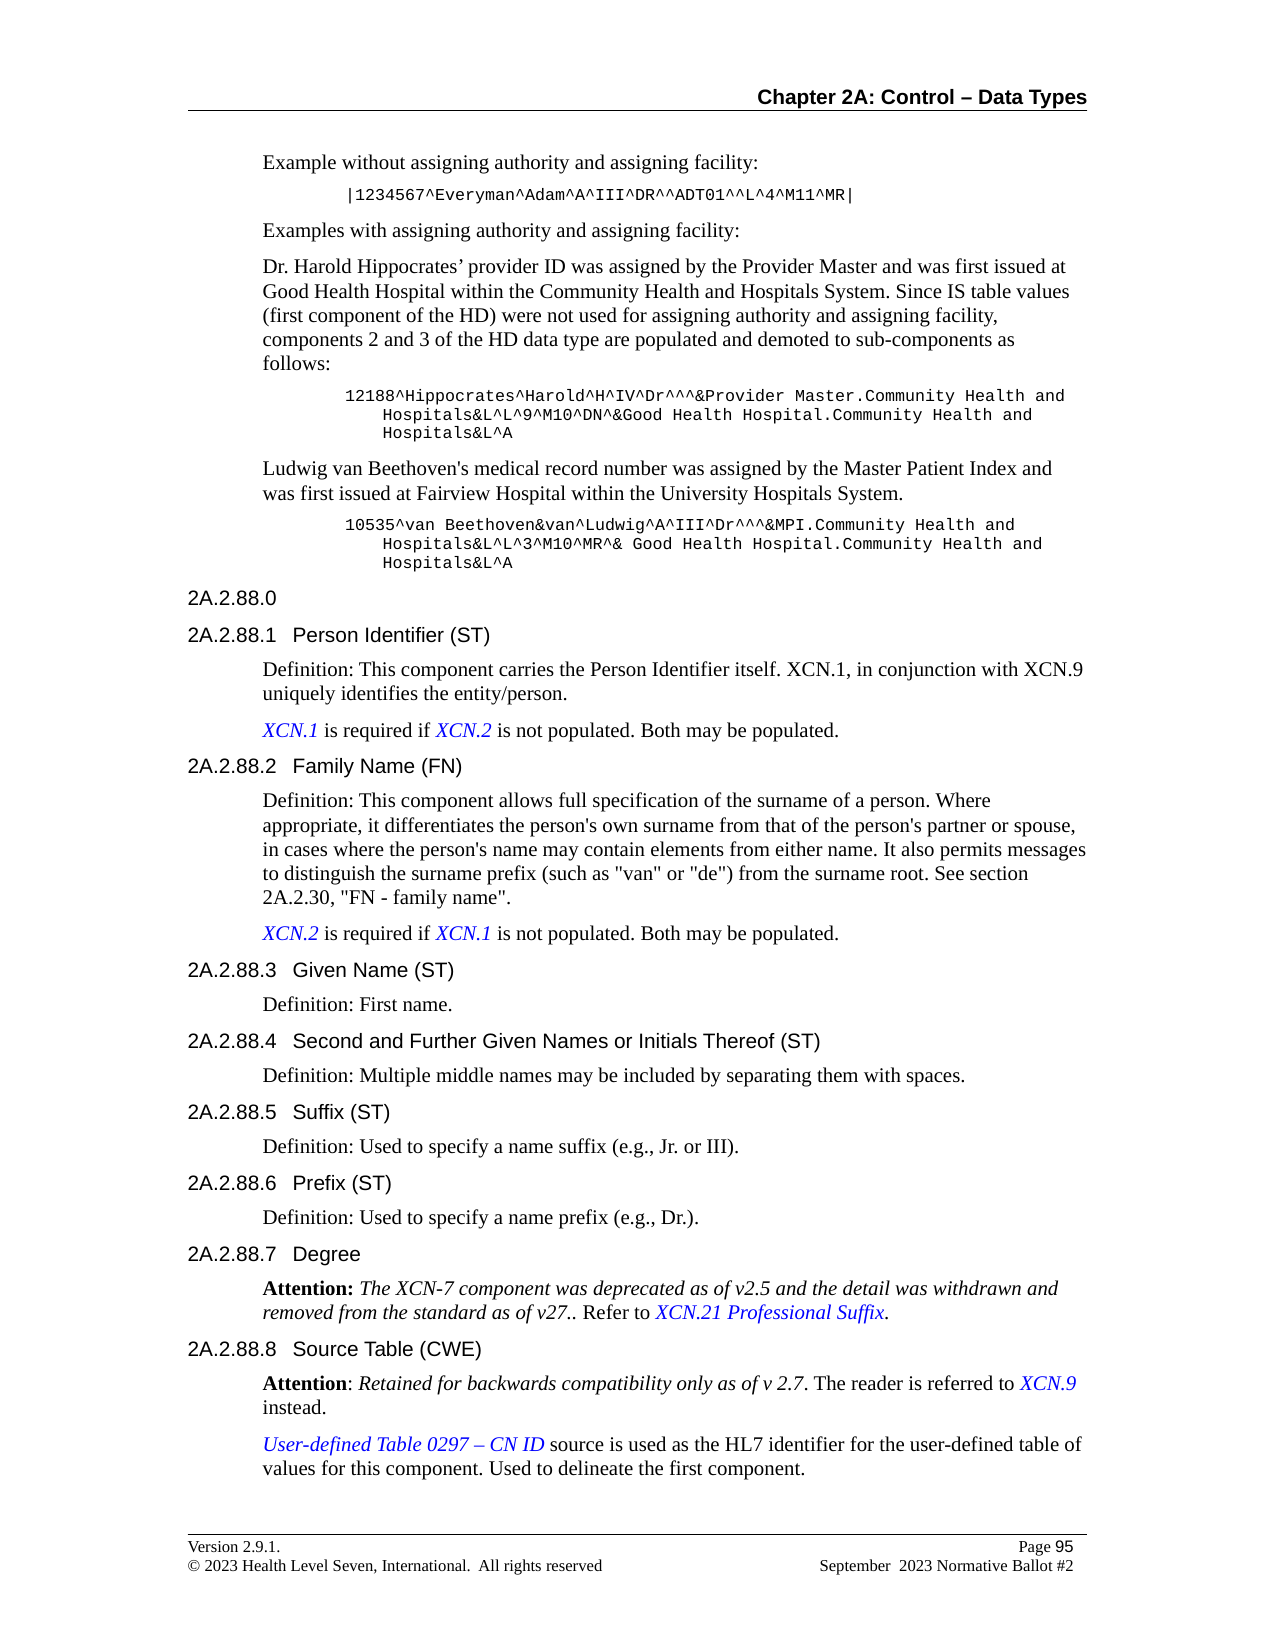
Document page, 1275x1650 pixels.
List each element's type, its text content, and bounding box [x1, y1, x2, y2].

subtitle Family Name (FN) [187, 754, 1087, 778]
text Dr. Harold Hippocrates’ provider ID was assigned by the Provider Master and was first issued at Good Health Hospital within the Community Health and Hospitals System. Since IS table values (first component of the HD) were not used for assigning authority and assigning facility, components 2 and 3 of the HD data type are populated and demoted to sub-components as follows: [262, 254, 1087, 375]
text 10535^van Beethoven&van^Ludwig^A^III^Dr^^^&MPI.Community Health and Hospitals&L^L^3^M10^MR^& Good Health Hospital.Community Health and Hospitals&L^A [345, 517, 1087, 573]
text Definition: Multiple middle names may be included by separating them with spaces. [262, 1063, 1087, 1087]
text User-defined Table 0297 – CN ID source is used as the HL7 identifier for the user-defined table of values for this component. Used to delineate the first component. [262, 1432, 1087, 1480]
text Ludwig van Beethoven's medical record number was assigned by the Master Patient Index and was first issued at Fairview Hospital within the University Hospitals System. [262, 456, 1087, 504]
text Definition: This component allows full specification of the surname of a person. Where appropriate, it differentiates the person's own surname from that of the person's partner or spouse, in cases where the person's name may contain elements from either name. It also permits messages to distinguish the surname prefix (such as "van" or "de") from the surname root. See section 2A.2.30, "FN - family name". [262, 788, 1087, 909]
text Definition: First name. [262, 992, 1087, 1016]
text Definition: Used to specify a name prefix (e.g., Dr.). [262, 1205, 1087, 1229]
subtitle Given Name (ST) [187, 958, 1087, 982]
text XCN.2 is required if XCN.1 is not populated. Both may be populated. [262, 921, 1087, 945]
text Definition: This component carries the Person Identifier itself. XCN.1, in conjunction with XCN.9 uniquely identifies the entity/person. [262, 657, 1087, 705]
subtitle Degree [187, 1242, 1087, 1266]
text Definition: Used to specify a name suffix (e.g., Jr. or III). [262, 1134, 1087, 1158]
text 12188^Hippocrates^Harold^H^IV^Dr^^^&Provider Master.Community Health and Hospitals&L^L^9^M10^DN^&Good Health Hospital.Community Health and Hospitals&L^A [345, 387, 1087, 444]
text Example without assigning authority and assigning facility: [262, 150, 1087, 174]
subtitle Prefix (ST) [187, 1171, 1087, 1194]
text Attention: The XCN-7 component was deprecated as of v2.5 and the detail was withdrawn and removed from the standard as of v27.. Refer to XCN.21 Professional Suffix. [262, 1276, 1087, 1324]
subtitle Second and Further Given Names or Initials Thereof (ST) [187, 1029, 1087, 1053]
text Attention: Retained for backwards compatibility only as of v 2.7. The reader is referred to XCN.9 instead. [262, 1371, 1087, 1419]
text |1234567^Everyman^Adam^A^III^DR^^ADT01^^L^4^M11^MR| [345, 187, 1087, 205]
subtitle Suffix (ST) [187, 1100, 1087, 1124]
text Examples with assigning authority and assigning facility: [262, 218, 1087, 242]
subtitle Person Identifier (ST) [187, 622, 1087, 646]
subtitle Source Table (CWE) [187, 1337, 1087, 1361]
text XCN.1 is required if XCN.2 is not populated. Both may be populated. [262, 717, 1087, 742]
